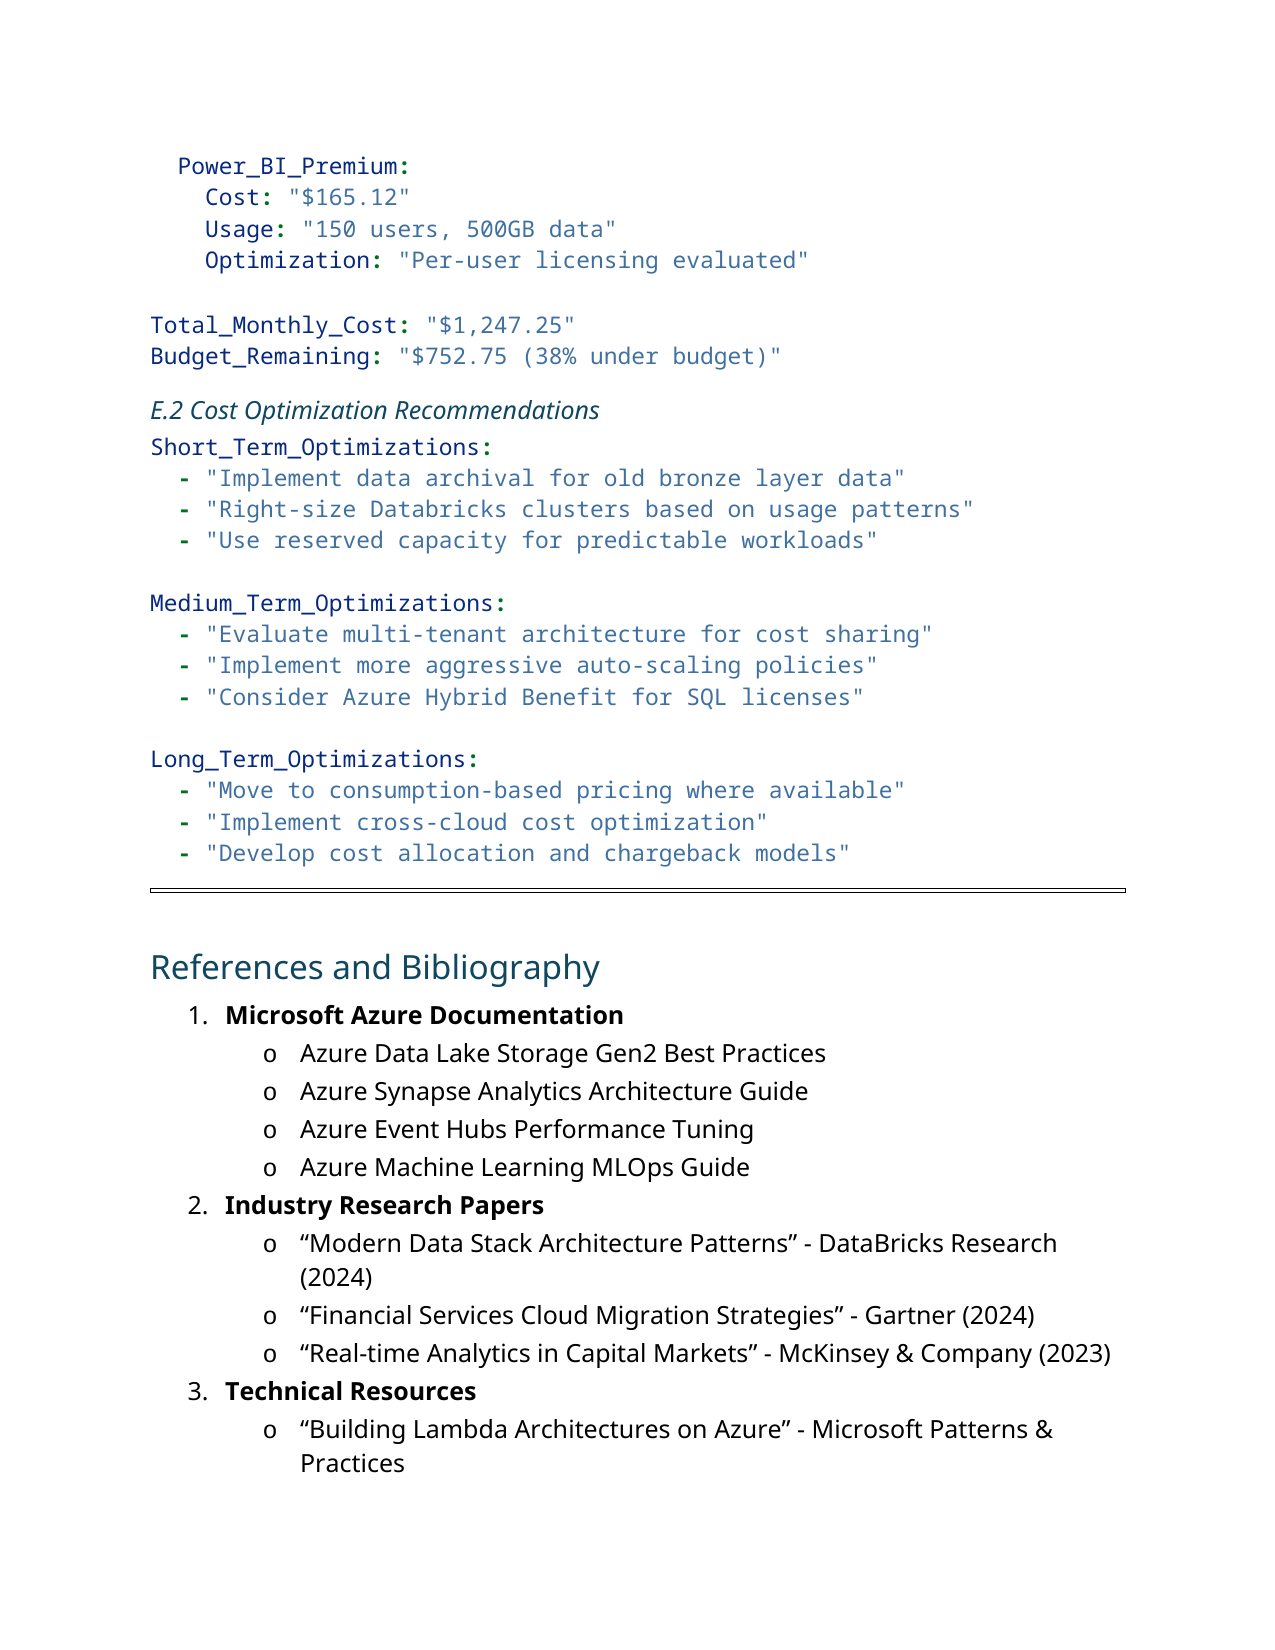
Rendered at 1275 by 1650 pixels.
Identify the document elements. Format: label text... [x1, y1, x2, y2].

list Microsoft Azure Documentation [187, 998, 1125, 1032]
list “Financial Services Cloud Migration Strategies” - Gartner (2024) [262, 1297, 1125, 1332]
list Technical Resources [187, 1373, 1125, 1407]
subtitle References and Bibliography [150, 944, 1125, 989]
subtitle E.2 Cost Optimization Recommendations [150, 392, 1125, 426]
text Short_Term_Optimizations: - "Implement data archival for old bronze layer data" - "Right-size Databricks clusters based on usage patterns" - "Use reserved capacity for predictable workloads" Medium_Term_Optimizations: - "Evaluate multi-tenant architecture for cost sharing" - "Implement more aggressive auto-scaling policies" - "Consider Azure Hybrid Benefit for SQL licenses" Long_Term_Optimizations: - "Move to consumption-based pricing where available" - "Implement cross-cloud cost optimization" - "Develop cost allocation and chargeback models" [150, 431, 1125, 868]
list Azure Synapse Analytics Architecture Guide [262, 1073, 1125, 1108]
list “Real-time Analytics in Capital Markets” - McKinsey & Company (2023) [262, 1335, 1125, 1370]
list “Building Lambda Architectures on Azure” - Microsoft Patterns & Practices [262, 1411, 1125, 1479]
list Azure Machine Learning MLOps Guide [262, 1149, 1125, 1184]
list Industry Research Papers [187, 1187, 1125, 1222]
list Azure Event Hubs Performance Tuning [262, 1111, 1125, 1146]
list Azure Data Lake Storage Gen2 Best Practices [262, 1035, 1125, 1070]
list “Modern Data Stack Architecture Patterns” - DataBricks Research (2024) [262, 1225, 1125, 1294]
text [150, 150, 1125, 372]
